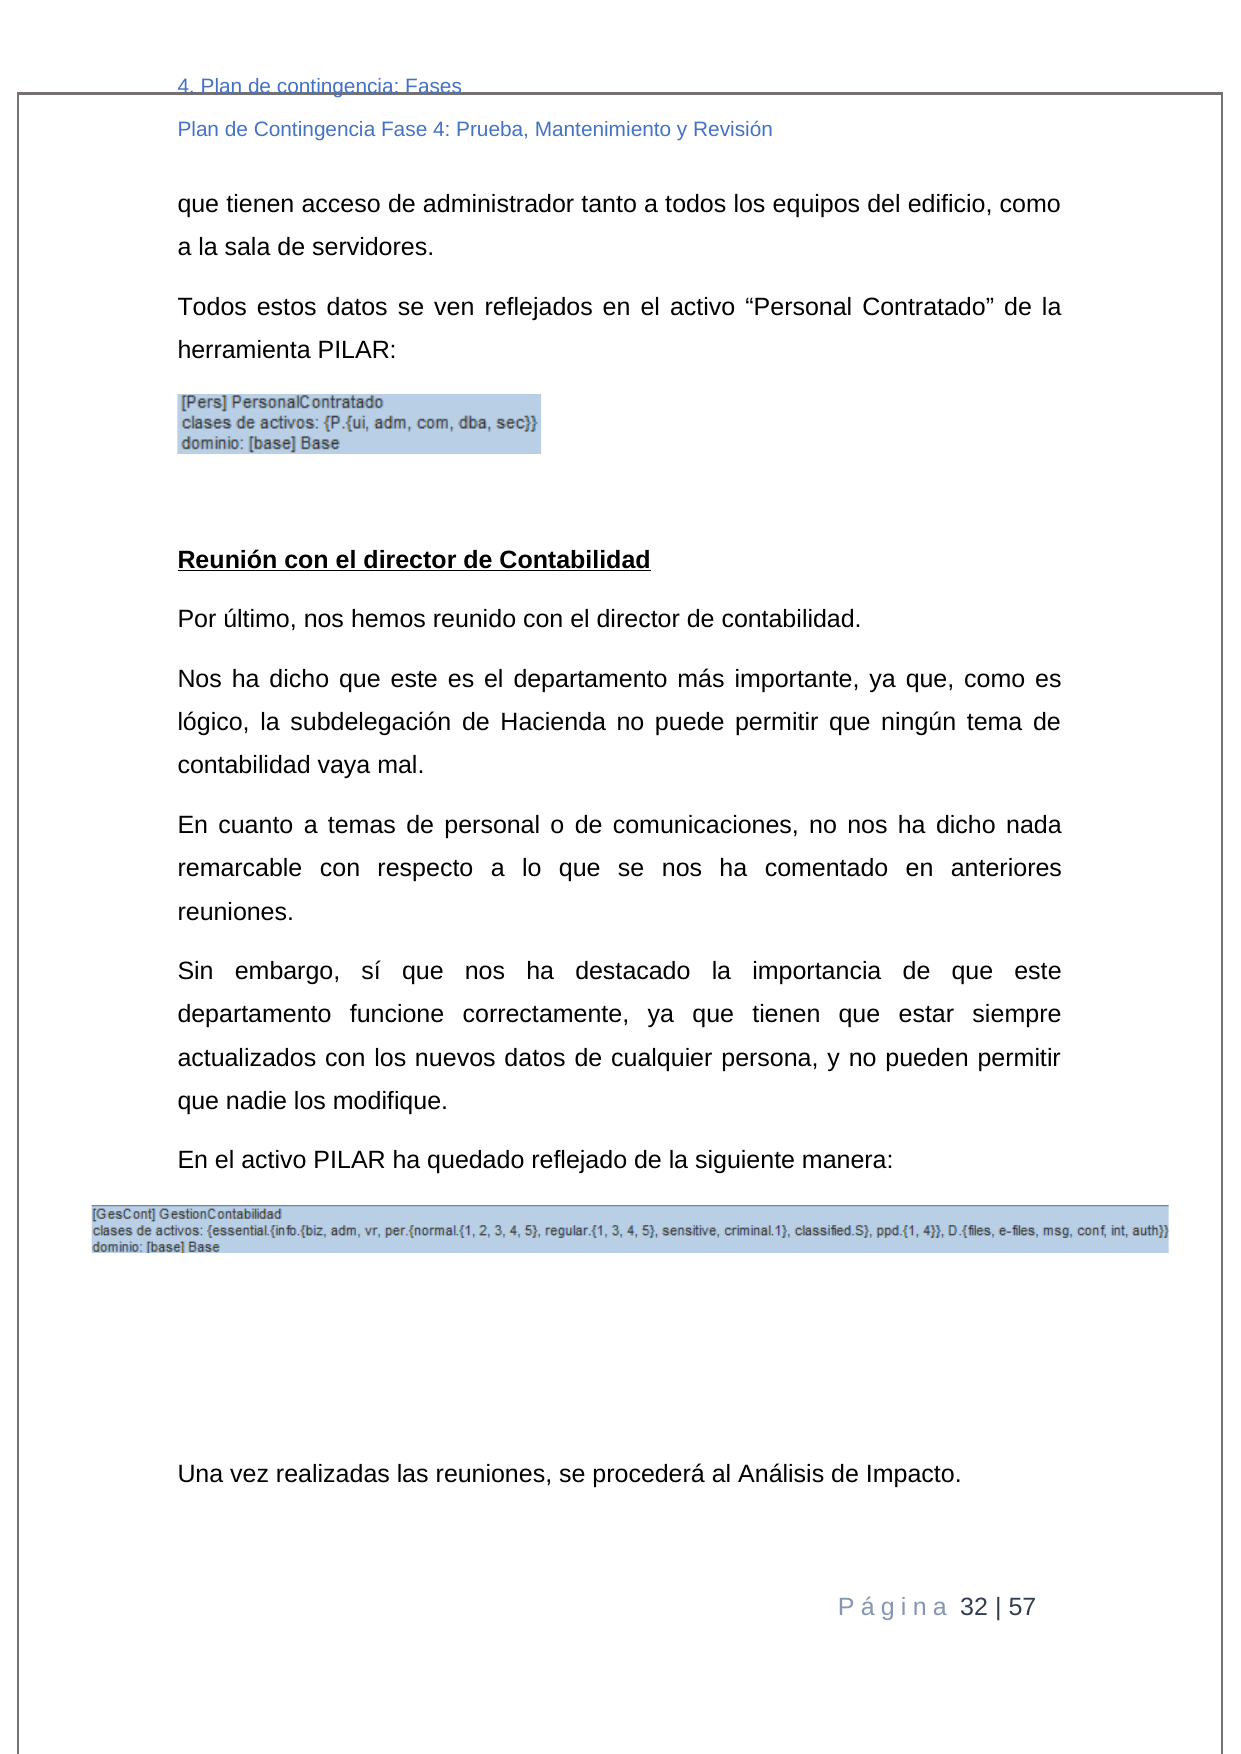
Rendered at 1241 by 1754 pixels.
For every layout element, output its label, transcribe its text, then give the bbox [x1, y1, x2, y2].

text Por último, nos hemos reunido con el director de contabilidad. [177, 604, 1063, 633]
text Sin embargo, sí que nos ha destacado la importancia de que este departamento funcione correctamente, ya que tienen que estar siempre actualizados con los nuevos datos de cualquier persona, y no pueden permitir que nadie los modifique. [177, 956, 1063, 1114]
text Reunión con el director de Contabilidad [177, 544, 1063, 573]
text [177, 188, 1063, 260]
text Una vez realizadas las reuniones, se procederá al Análisis de Impacto. [177, 1459, 1063, 1487]
picture [177, 394, 542, 454]
picture [90, 1205, 1167, 1253]
text Todos estos datos se ven reflejados en el activo “Personal Contratado” de la herramienta PILAR: [177, 291, 1063, 363]
text En cuanto a temas de personal o de comunicaciones, no nos ha dicho nada remarcable con respecto a lo que se nos ha comentado en anteriores reuniones. [177, 810, 1063, 925]
text En el activo PILAR ha quedado reflejado de la siguiente manera: [177, 1145, 1063, 1174]
text Nos ha dicho que este es el departamento más importante, ya que, como es lógico, la subdelegación de Hacienda no puede permitir que ningún tema de contabilidad vaya mal. [177, 664, 1063, 779]
